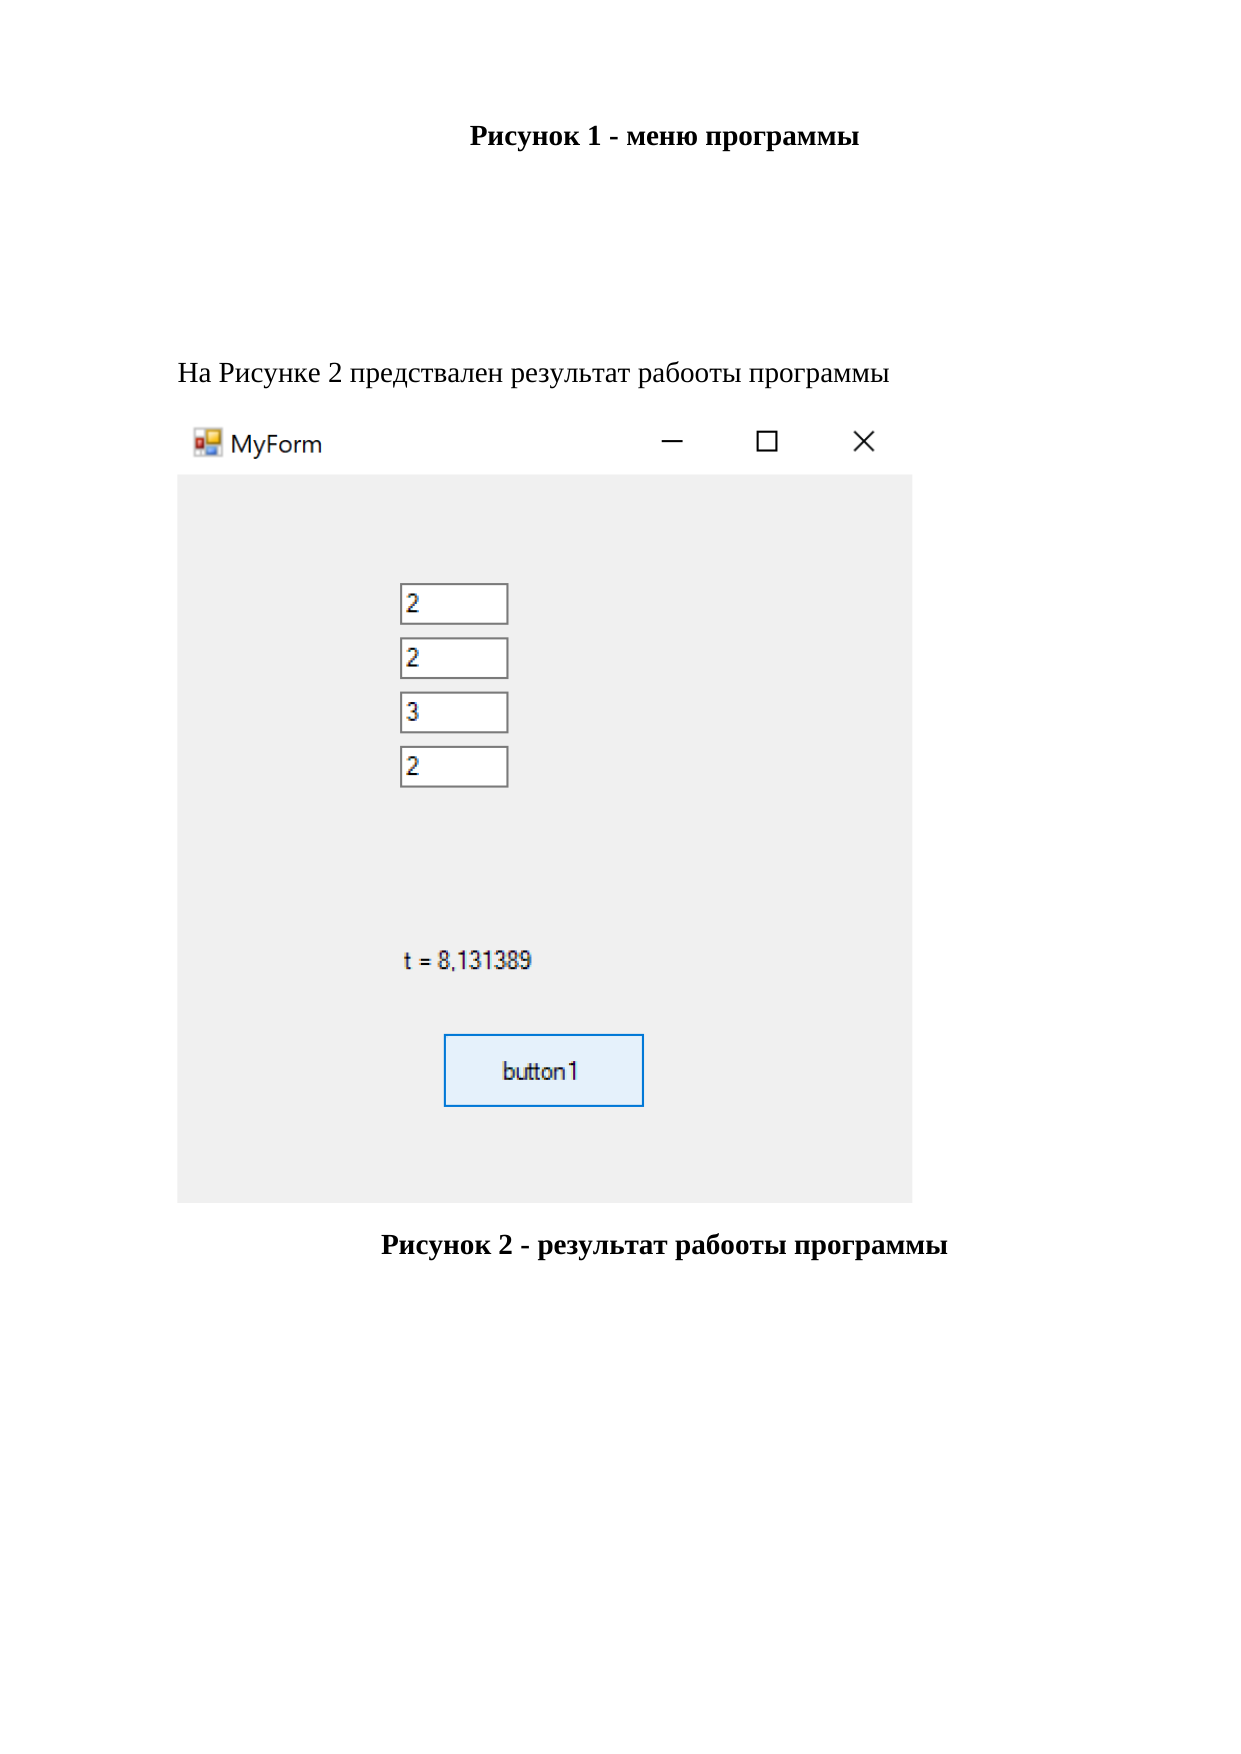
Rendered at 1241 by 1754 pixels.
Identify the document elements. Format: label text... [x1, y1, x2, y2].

text Рисунок 2 - результат рабооты программы [177, 1227, 1152, 1261]
text Рисунок 1 - меню программы [177, 118, 1152, 152]
picture [177, 415, 913, 1203]
text На Рисунке 2 предствален результат рабооты программы [177, 356, 1152, 389]
